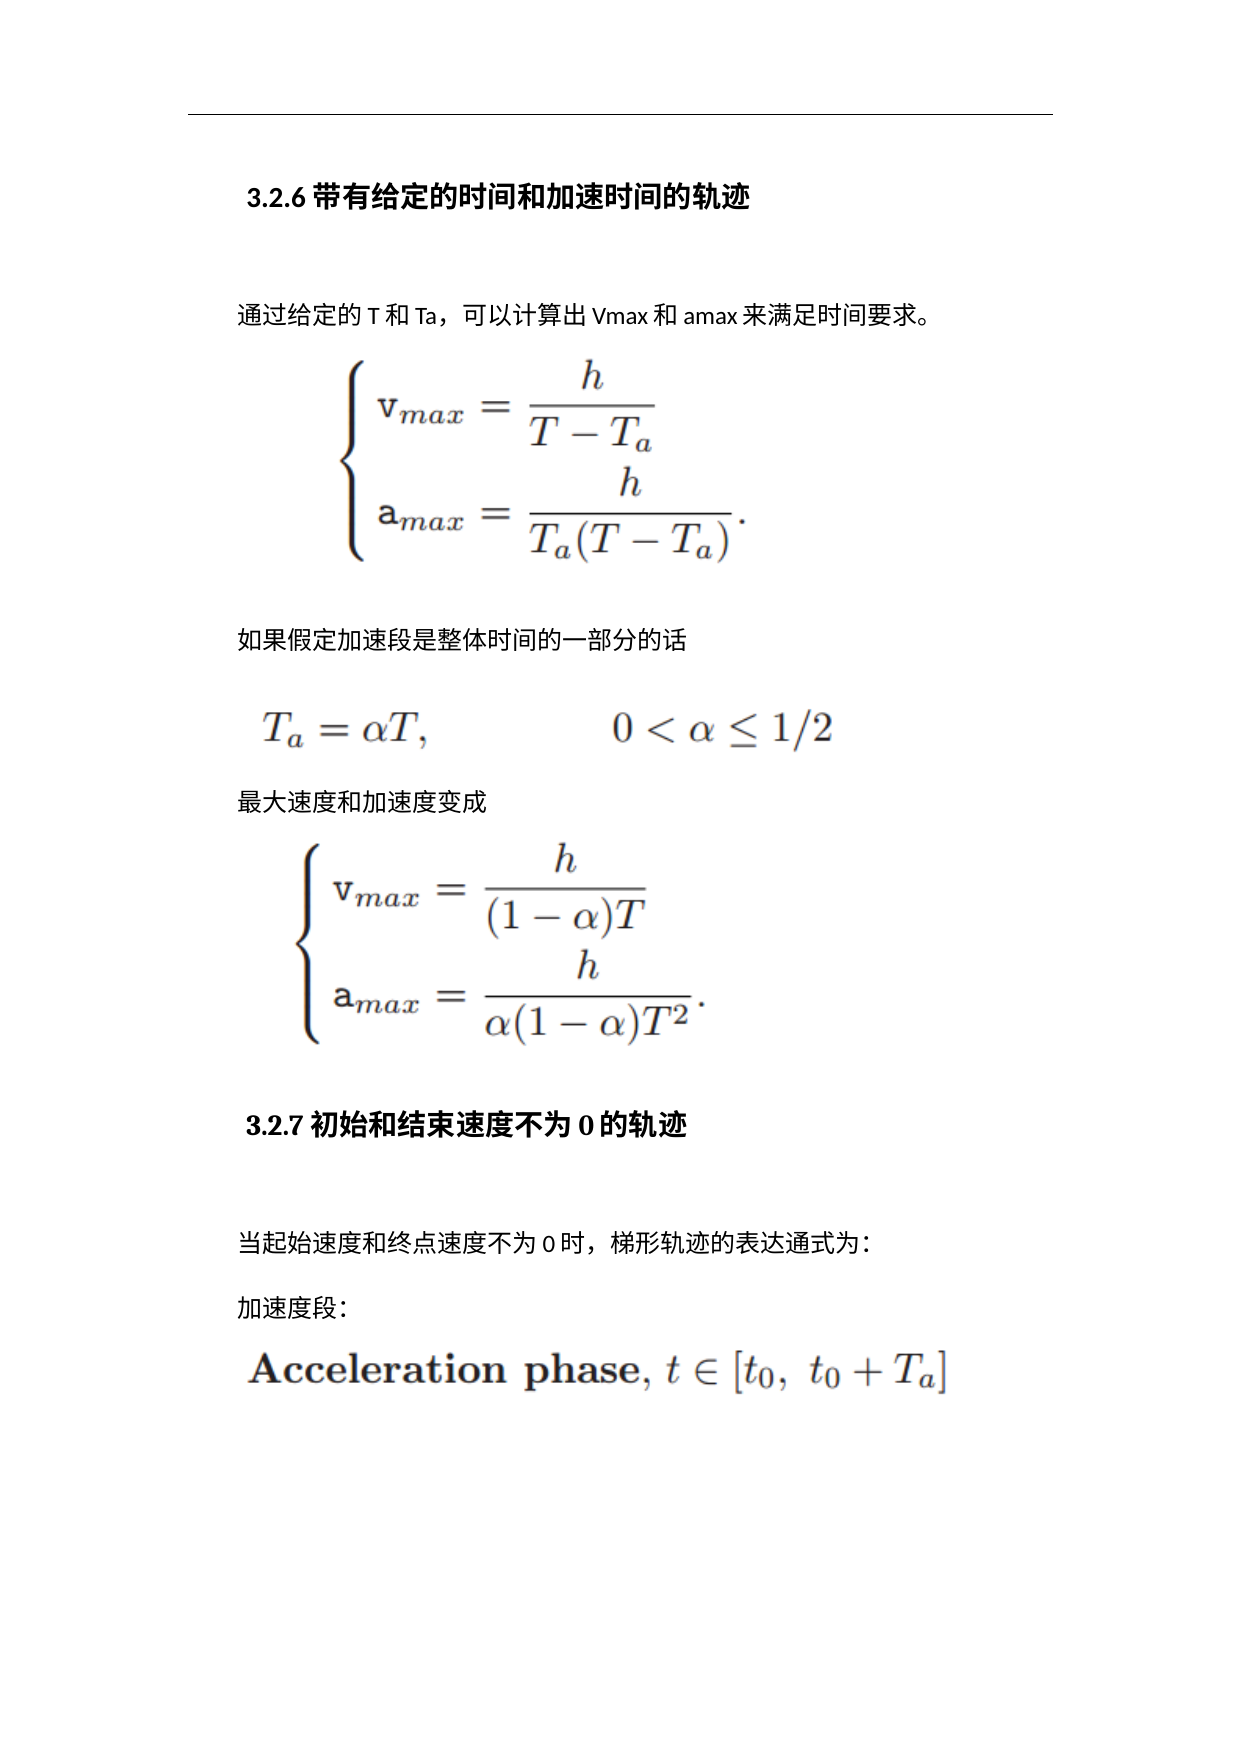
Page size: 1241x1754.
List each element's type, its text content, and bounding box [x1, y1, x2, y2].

text 最大速度和加速度变成 [187, 768, 1053, 833]
picture [237, 670, 849, 768]
text 通过给定的T和Ta，可以计算出Vmax和amax来满足时间要求。 [187, 281, 1053, 346]
text 如果假定加速段是整体时间的一部分的话 [187, 606, 1053, 671]
text 当起始速度和终点速度不为0时，梯形轨迹的表达通式为： [187, 1209, 1053, 1274]
text 加速度段： [187, 1274, 1053, 1339]
subtitle 3.2.7 初始和结束速度不为0的轨迹 [187, 1090, 1053, 1155]
subtitle 3.2.6 带有给定的时间和加速时间的轨迹 [187, 162, 1053, 227]
picture [237, 833, 733, 1057]
picture [237, 1338, 961, 1399]
picture [237, 345, 771, 587]
